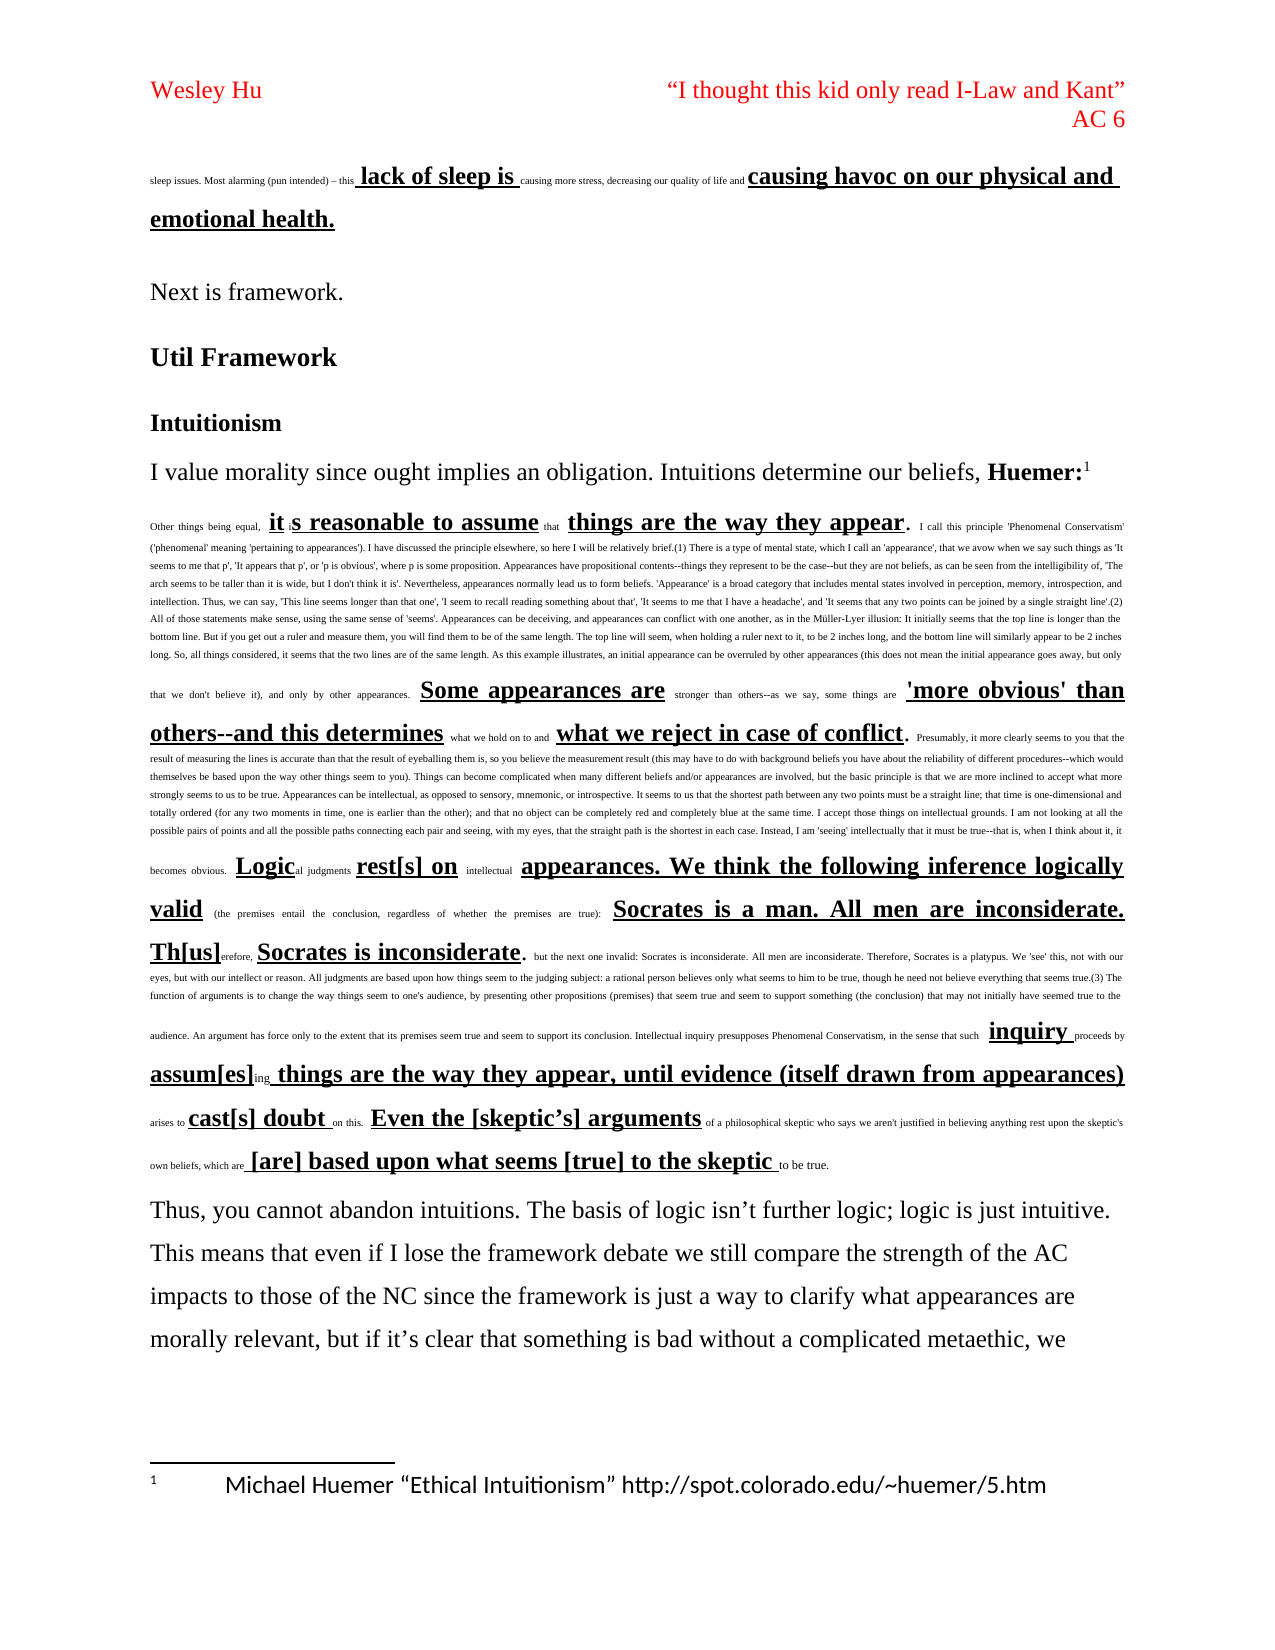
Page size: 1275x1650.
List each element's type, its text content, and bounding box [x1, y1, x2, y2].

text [150, 161, 1125, 233]
text Other things being equal, it is reasonable to assume that things are the way they appear. I call this principle 'Phenomenal Conservatism' ('phenomenal' meaning 'pertaining to appearances'). I have discussed the principle elsewhere, so here I will be relatively brief.(1) There is a type of mental state, which I call an 'appearance', that we avow when we say such things as 'It seems to me that p', 'It appears that p', or 'p is obvious', where p is some proposition. Appearances have propositional contents--things they represent to be the case--but they are not beliefs, as can be seen from the intelligibility of, 'The arch seems to be taller than it is wide, but I don't think it is'. Nevertheless, appearances normally lead us to form beliefs. 'Appearance' is a broad category that includes mental states involved in perception, memory, introspection, and intellection. Thus, we can say, 'This line seems longer than that one', 'I seem to recall reading something about that', 'It seems to me that I have a headache', and 'It seems that any two points can be joined by a single straight line'.(2) All of those statements make sense, using the same sense of 'seems'. Appearances can be deceiving, and appearances can conflict with one another, as in the Müller-Lyer illusion: It initially seems that the top line is longer than the bottom line. But if you get out a ruler and measure them, you will find them to be of the same length. The top line will seem, when holding a ruler next to it, to be 2 inches long, and the bottom line will similarly appear to be 2 inches long. So, all things considered, it seems that the two lines are of the same length. As this example illustrates, an initial appearance can be overruled by other appearances (this does not mean the initial appearance goes away, but only that we don't believe it), and only by other appearances. Some appearances are stronger than others--as we say, some things are 'more obvious' than others--and this determines what we hold on to and what we reject in case of conflict. Presumably, it more clearly seems to you that the result of measuring the lines is accurate than that the result of eyeballing them is, so you believe the measurement result (this may have to do with background beliefs you have about the reliability of different procedures--which would themselves be based upon the way other things seem to you). Things can become complicated when many different beliefs and/or appearances are involved, but the basic principle is that we are more inclined to accept what more strongly seems to us to be true. Appearances can be intellectual, as opposed to sensory, mnemonic, or introspective. It seems to us that the shortest path between any two points must be a straight line; that time is one-dimensional and totally ordered (for any two moments in time, one is earlier than the other); and that no object can be completely red and completely blue at the same time. I accept those things on intellectual grounds. I am not looking at all the possible pairs of points and all the possible paths connecting each pair and seeing, with my eyes, that the straight path is the shortest in each case. Instead, I am 'seeing' intellectually that it must be true--that is, when I think about it, it becomes obvious. Logical judgments rest[s] on intellectual appearances. We think the following inference logically valid (the premises entail the conclusion, regardless of whether the premises are true): Socrates is a man. All men are inconsiderate. Th[us]erefore, Socrates is inconsiderate. but the next one invalid: Socrates is inconsiderate. All men are inconsiderate. Therefore, Socrates is a platypus. We 'see' this, not with our eyes, but with our intellect or reason. All judgments are based upon how things seem to the judging subject: a rational person believes only what seems to him to be true, though he need not believe everything that seems true.(3) The function of arguments is to change the way things seem to one's audience, by presenting other propositions (premises) that seem true and seem to support something (the conclusion) that may not initially have seemed true to the audience. An argument has force only to the extent that its premises seem true and seem to support its conclusion. Intellectual inquiry presupposes Phenomenal Conservatism, in the sense that such inquiry proceeds by assum[es]ing things are the way they appear, until evidence (itself drawn from appearances) arises to cast[s] doubt on this. Even the [skeptic’s] arguments of a philosophical skeptic who says we aren't justified in believing anything rest upon the skeptic's own beliefs, which are [are] based upon what seems [true] to the skeptic to be true. [150, 507, 1125, 1174]
subtitle Util Framework [150, 341, 1125, 372]
text Next is framework. [150, 277, 1125, 305]
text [150, 1195, 1125, 1353]
subtitle Intuitionism [150, 408, 1125, 437]
text I value morality since ought implies an obligation. Intuitions determine our beliefs, Huemer: [150, 457, 1125, 486]
